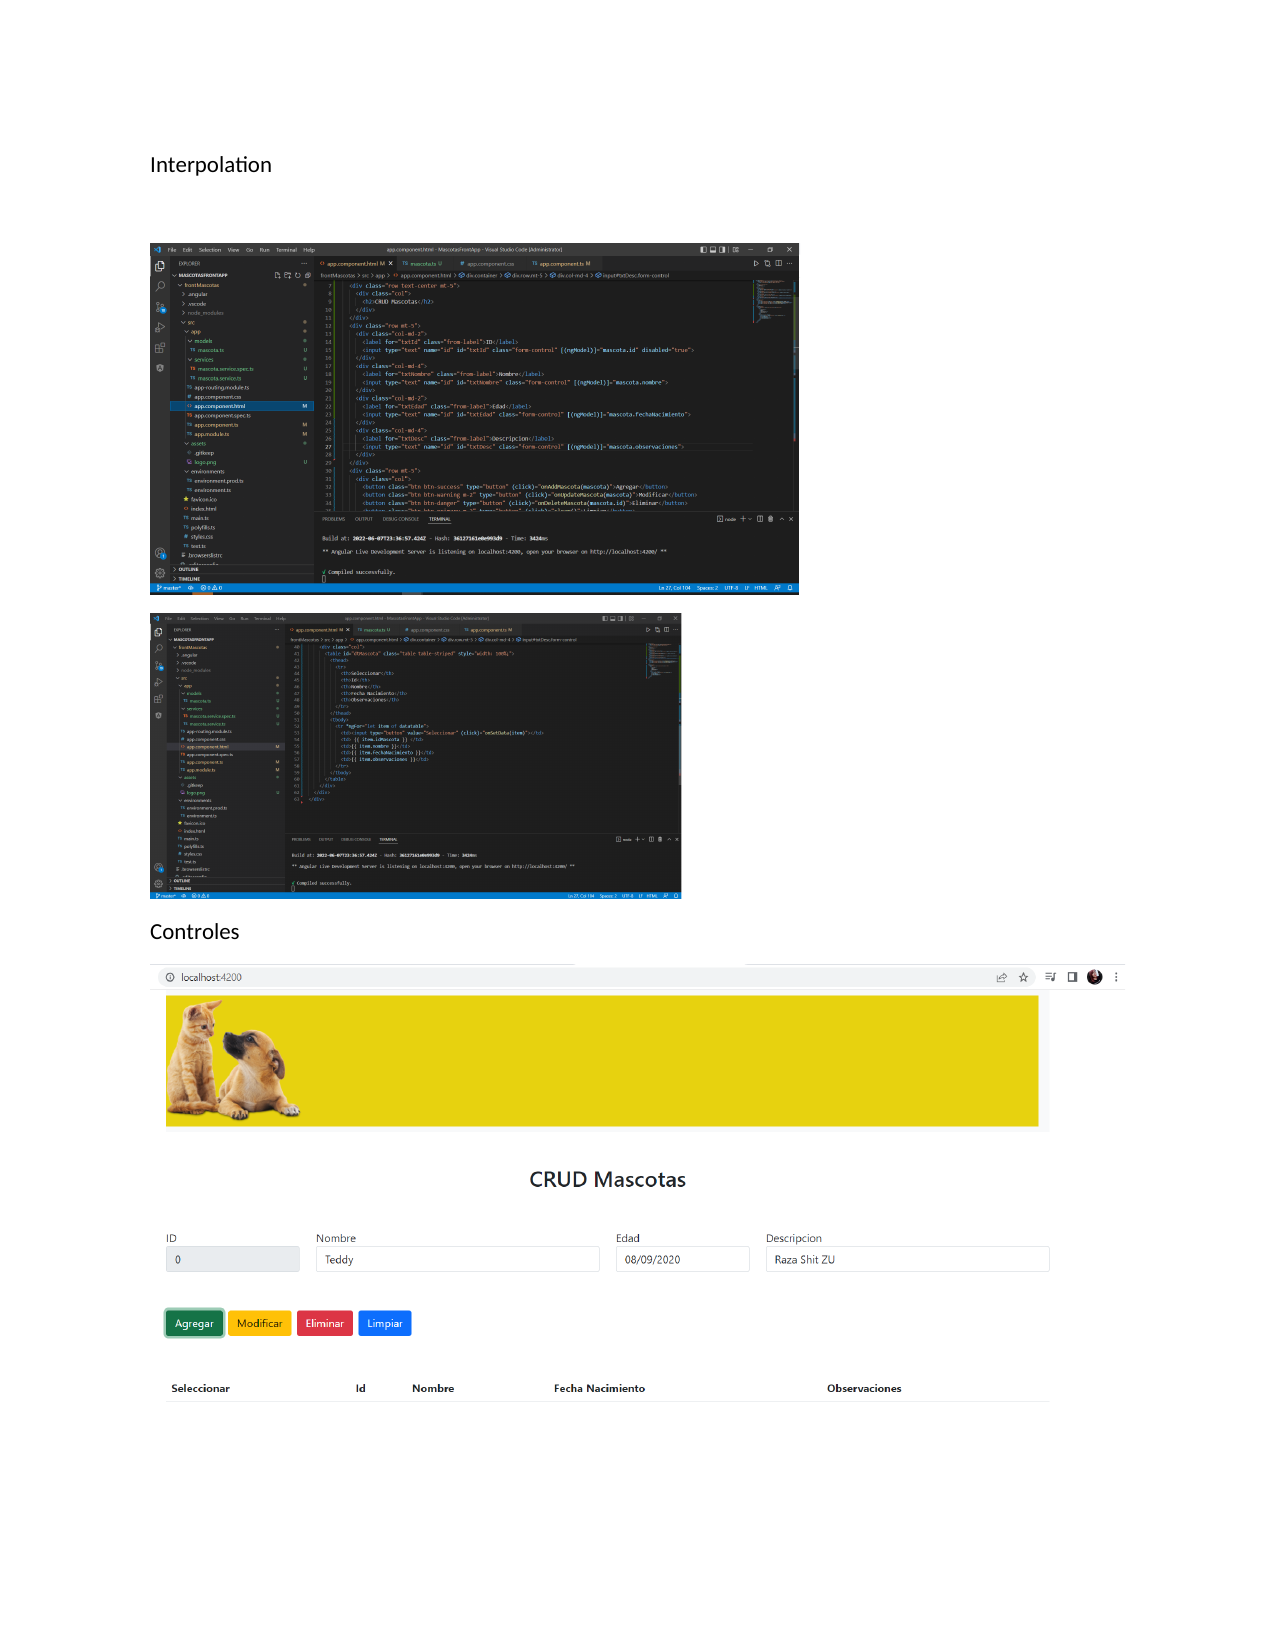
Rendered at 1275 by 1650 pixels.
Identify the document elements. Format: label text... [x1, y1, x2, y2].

text Interpolation [150, 150, 1125, 178]
text Controles [150, 917, 1125, 945]
picture [150, 613, 682, 899]
picture [150, 243, 800, 595]
picture [150, 964, 1125, 1451]
